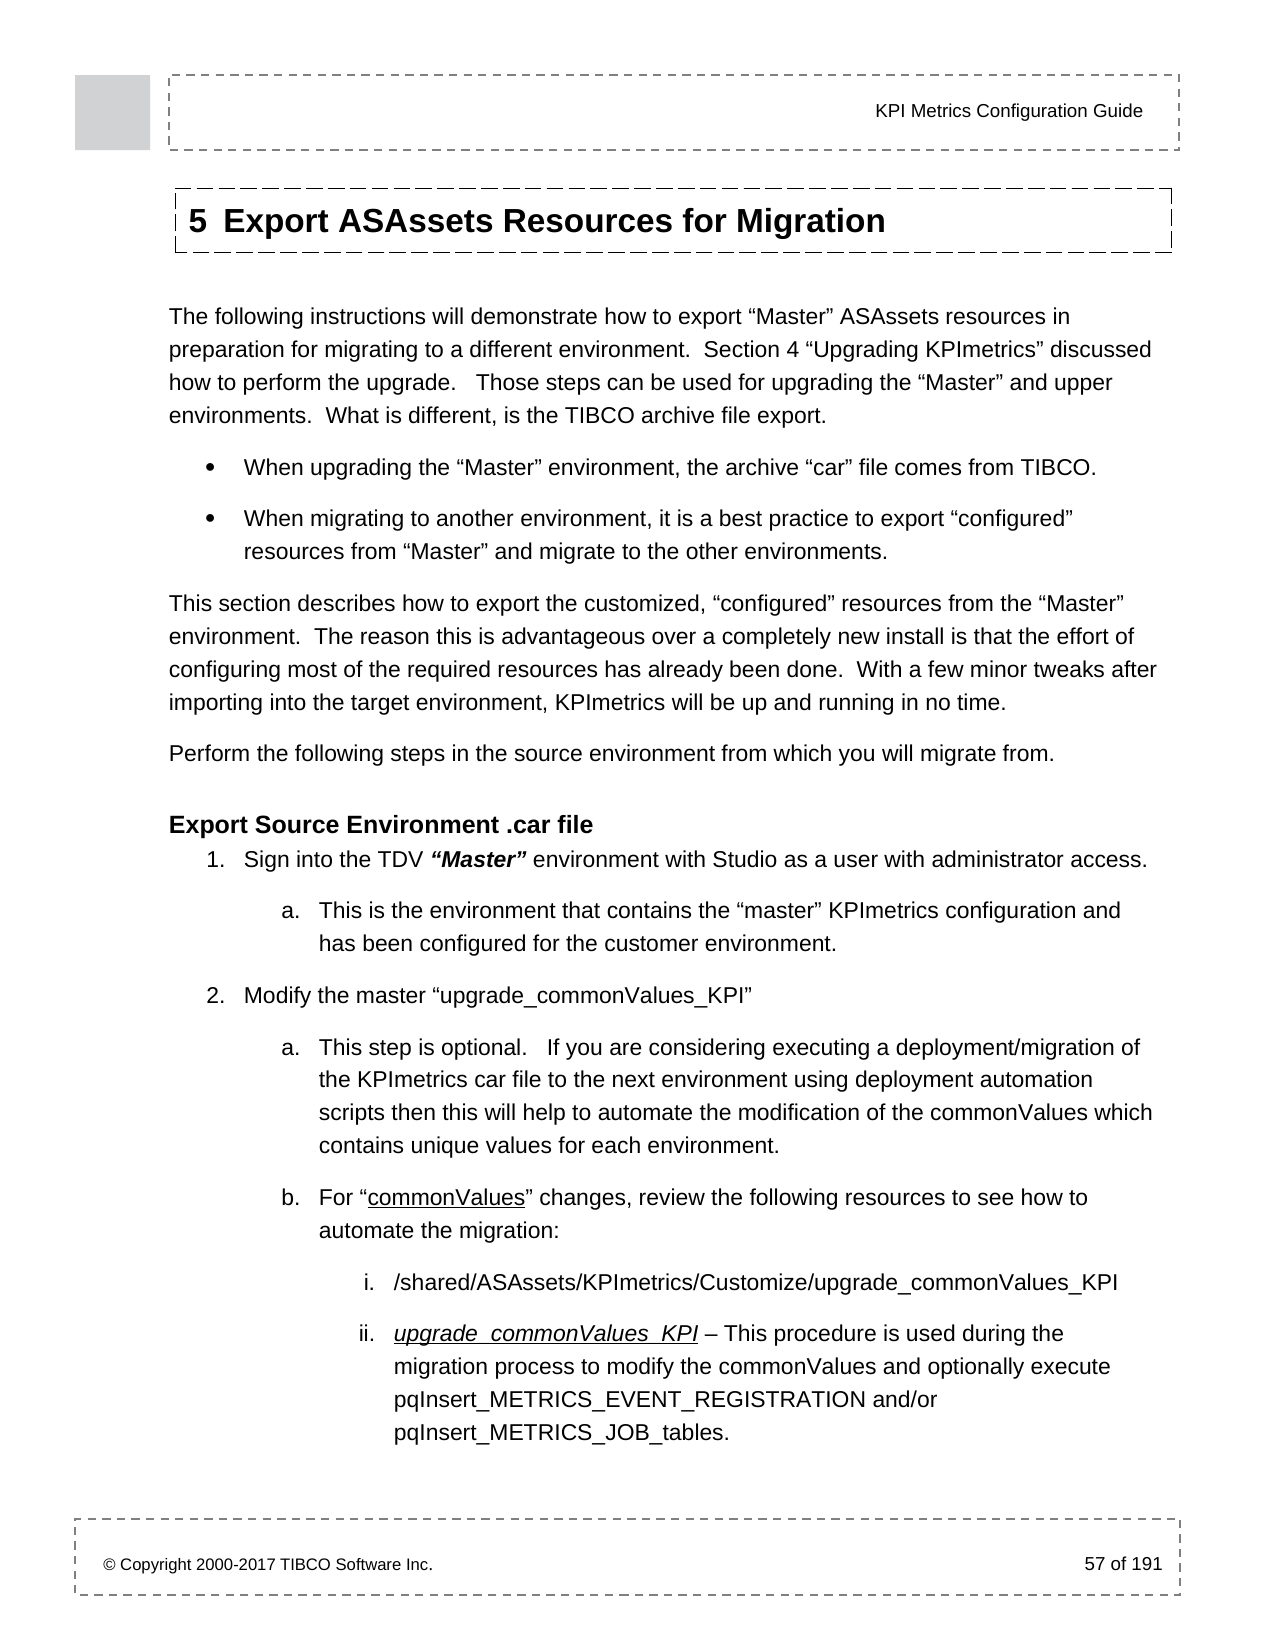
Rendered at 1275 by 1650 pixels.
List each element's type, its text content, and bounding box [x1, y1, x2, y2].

text Perform the following steps in the source environment from which you will migrate from. [169, 740, 1162, 766]
list Modify the master “upgrade_commonValues_KPI” [206, 982, 1162, 1008]
list /shared/ASAssets/KPImetrics/Customize/upgrade_commonValues_KPI [375, 1268, 1162, 1295]
list For “commonValues” changes, review the following resources to see how to automate the migration: [281, 1184, 1162, 1243]
list When upgrading the “Master” environment, the archive “car” file comes from TIBCO. [206, 453, 1162, 480]
list When migrating to another environment, it is a best practice to export “configured” resources from “Master” and migrate to the other environments. [206, 505, 1162, 564]
list upgrade_commonValues_KPI – This procedure is used during the migration process to modify the commonValues and optionally execute pqInsert_METRICS_EVENT_REGISTRATION and/or pqInsert_METRICS_JOB_tables. [375, 1320, 1162, 1445]
list Sign into the TDV “Master” environment with Studio as a user with administrator access. [206, 846, 1162, 872]
text This section describes how to export the customized, “configured” resources from the “Master” environment. The reason this is advantageous over a completely new install is that the effort of configuring most of the required resources has already been done. With a few minor tweaks after importing into the target environment, KPImetrics will be up and running in no time. [169, 590, 1162, 715]
list This is the environment that contains the “master” KPImetrics configuration and has been configured for the customer environment. [281, 897, 1162, 956]
subtitle Export Source Environment .car file [169, 811, 1162, 839]
text The following instructions will demonstrate how to export “Master” ASAssets resources in preparation for migrating to a different environment. Section 4 “Upgrading KPImetrics” discussed how to perform the upgrade. Those steps can be used for upgrading the “Master” and upper environments. What is different, is the TIBCO archive file export. [169, 303, 1162, 428]
list This step is optional. If you are considering executing a deployment/migration of the KPImetrics car file to the next environment using deployment automation scripts then this will help to automate the modification of the commonValues which contains unique values for each environment. [281, 1033, 1162, 1158]
subtitle Export ASAssets Resources for Migration [175, 187, 1172, 253]
